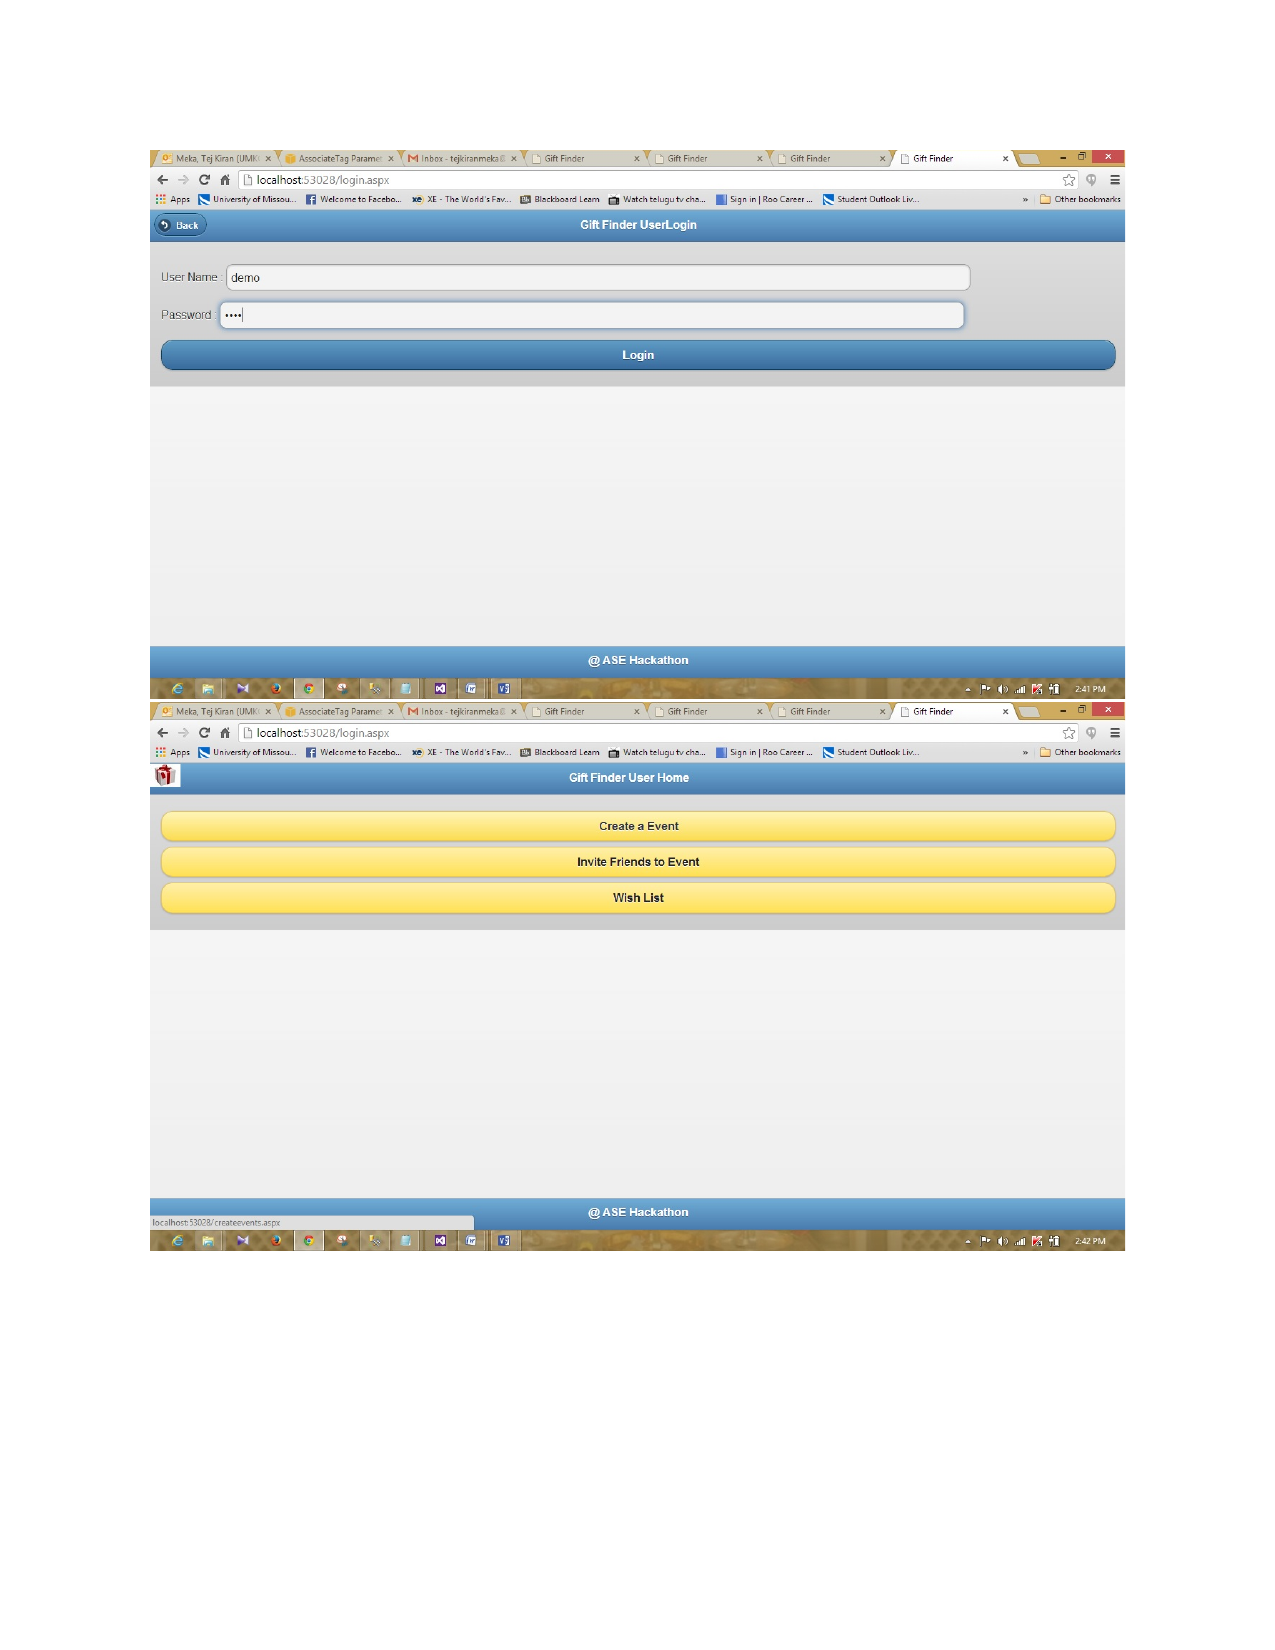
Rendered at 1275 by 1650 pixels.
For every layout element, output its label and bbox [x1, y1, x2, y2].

picture [150, 702, 1125, 1251]
picture [150, 150, 1125, 699]
